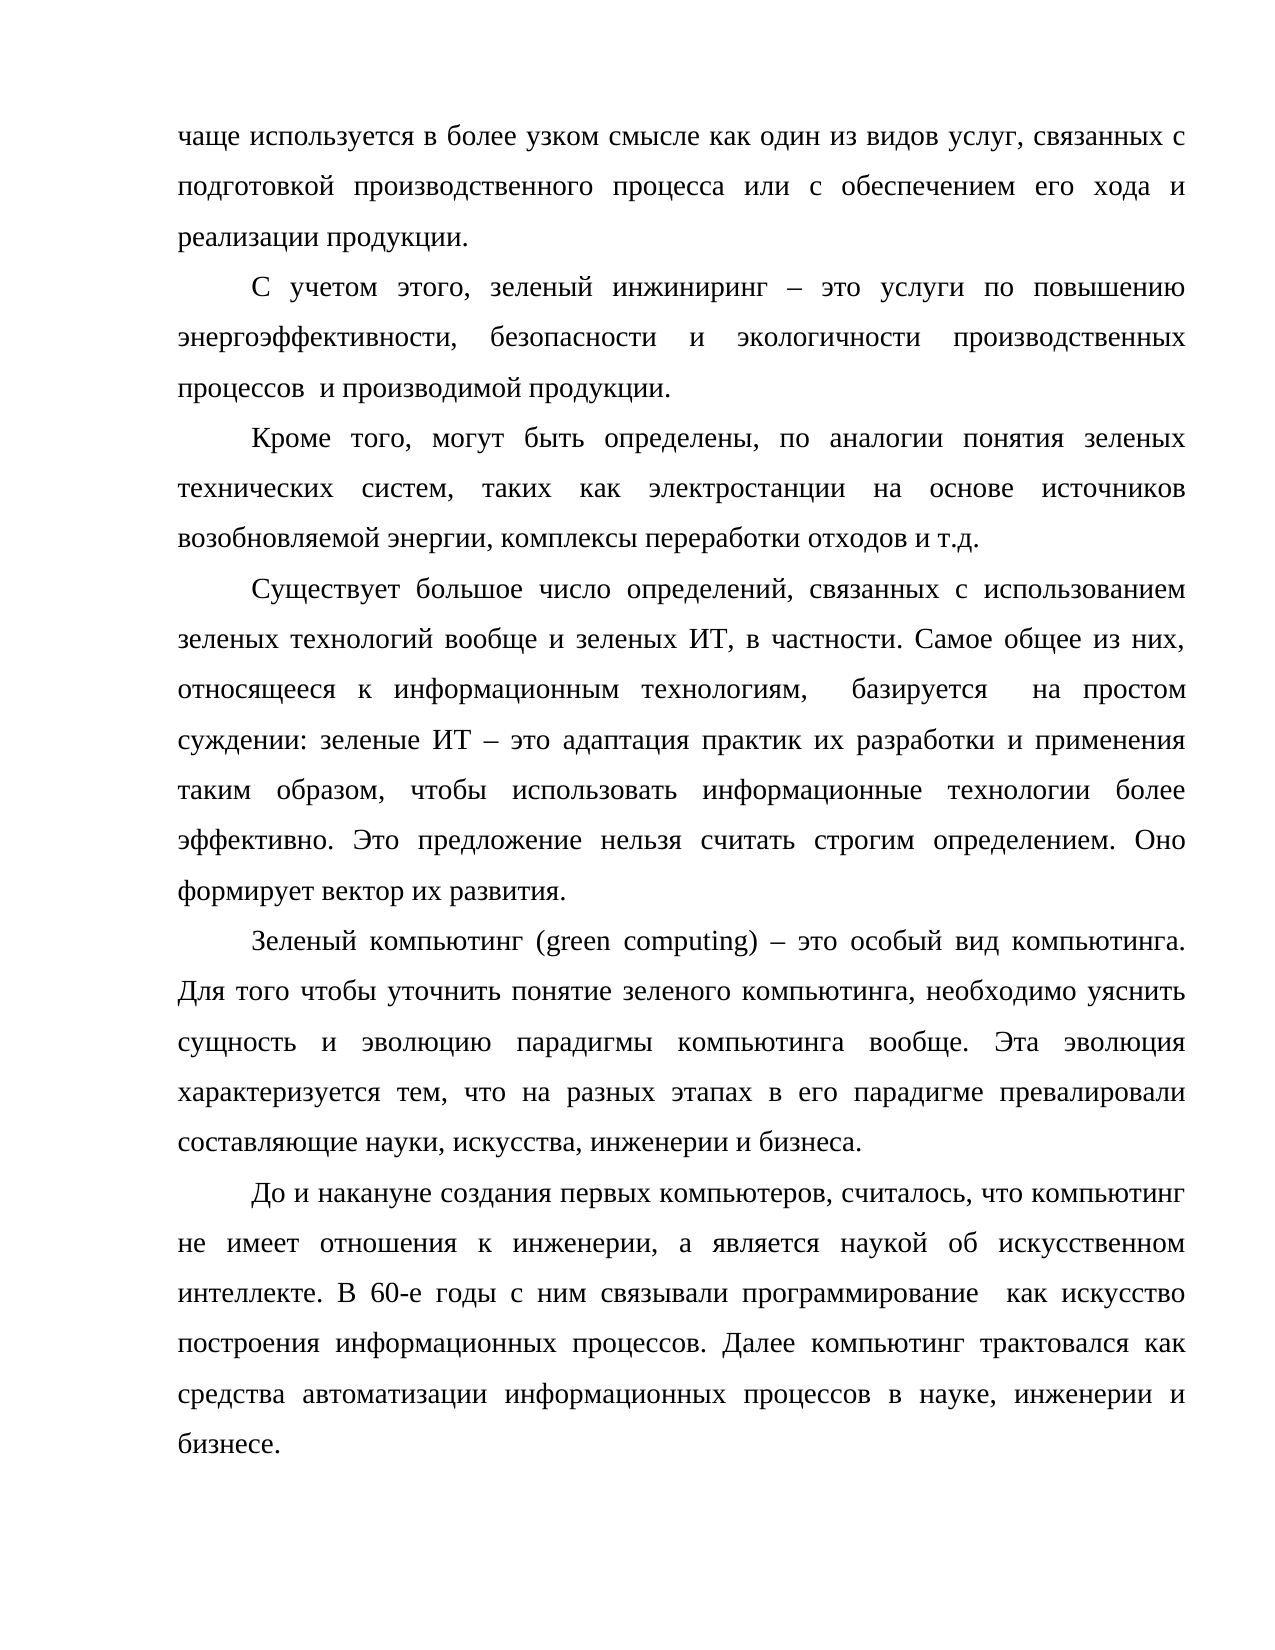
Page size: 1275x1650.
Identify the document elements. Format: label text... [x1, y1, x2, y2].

text Существует большое число определений, связанных с использованием зеленых технологий вообще и зеленых ИТ, в частности. Самое общее из них, относящееся к информационным технологиям, базируется на простом суждении: зеленые ИТ – это адаптация практик их разработки и применения таким образом, чтобы использовать информационные технологии более эффективно. Это предложение нельзя считать строгим определением. Оно формирует вектор их развития. [177, 571, 1186, 906]
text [177, 118, 1186, 252]
text Кроме того, могут быть определены, по аналогии понятия зеленых технических систем, таких как электростанции на основе источников возобновляемой энергии, комплексы переработки отходов и т.д. [177, 420, 1186, 554]
text До и накануне создания первых компьютеров, считалось, что компьютинг не имеет отношения к инженерии, а является наукой об искусственном интеллекте. В 60-е годы с ним связывали программирование как искусство построения информационных процессов. Далее компьютинг трактовался как средства автоматизации информационных процессов в науке, инженерии и бизнесе. [177, 1175, 1186, 1460]
text Зеленый компьютинг (green computing) – это особый вид компьютинга. Для того чтобы уточнить понятие зеленого компьютинга, необходимо уяснить сущность и эволюцию парадигмы компьютинга вообще. Эта эволюция характеризуется тем, что на разных этапах в его парадигме превалировали составляющие науки, искусства, инженерии и бизнеса. [177, 923, 1186, 1158]
text С учетом этого, зеленый инжиниринг – это услуги по повышению энергоэффективности, безопасности и экологичности производственных процессов и производимой продукции. [177, 269, 1186, 403]
